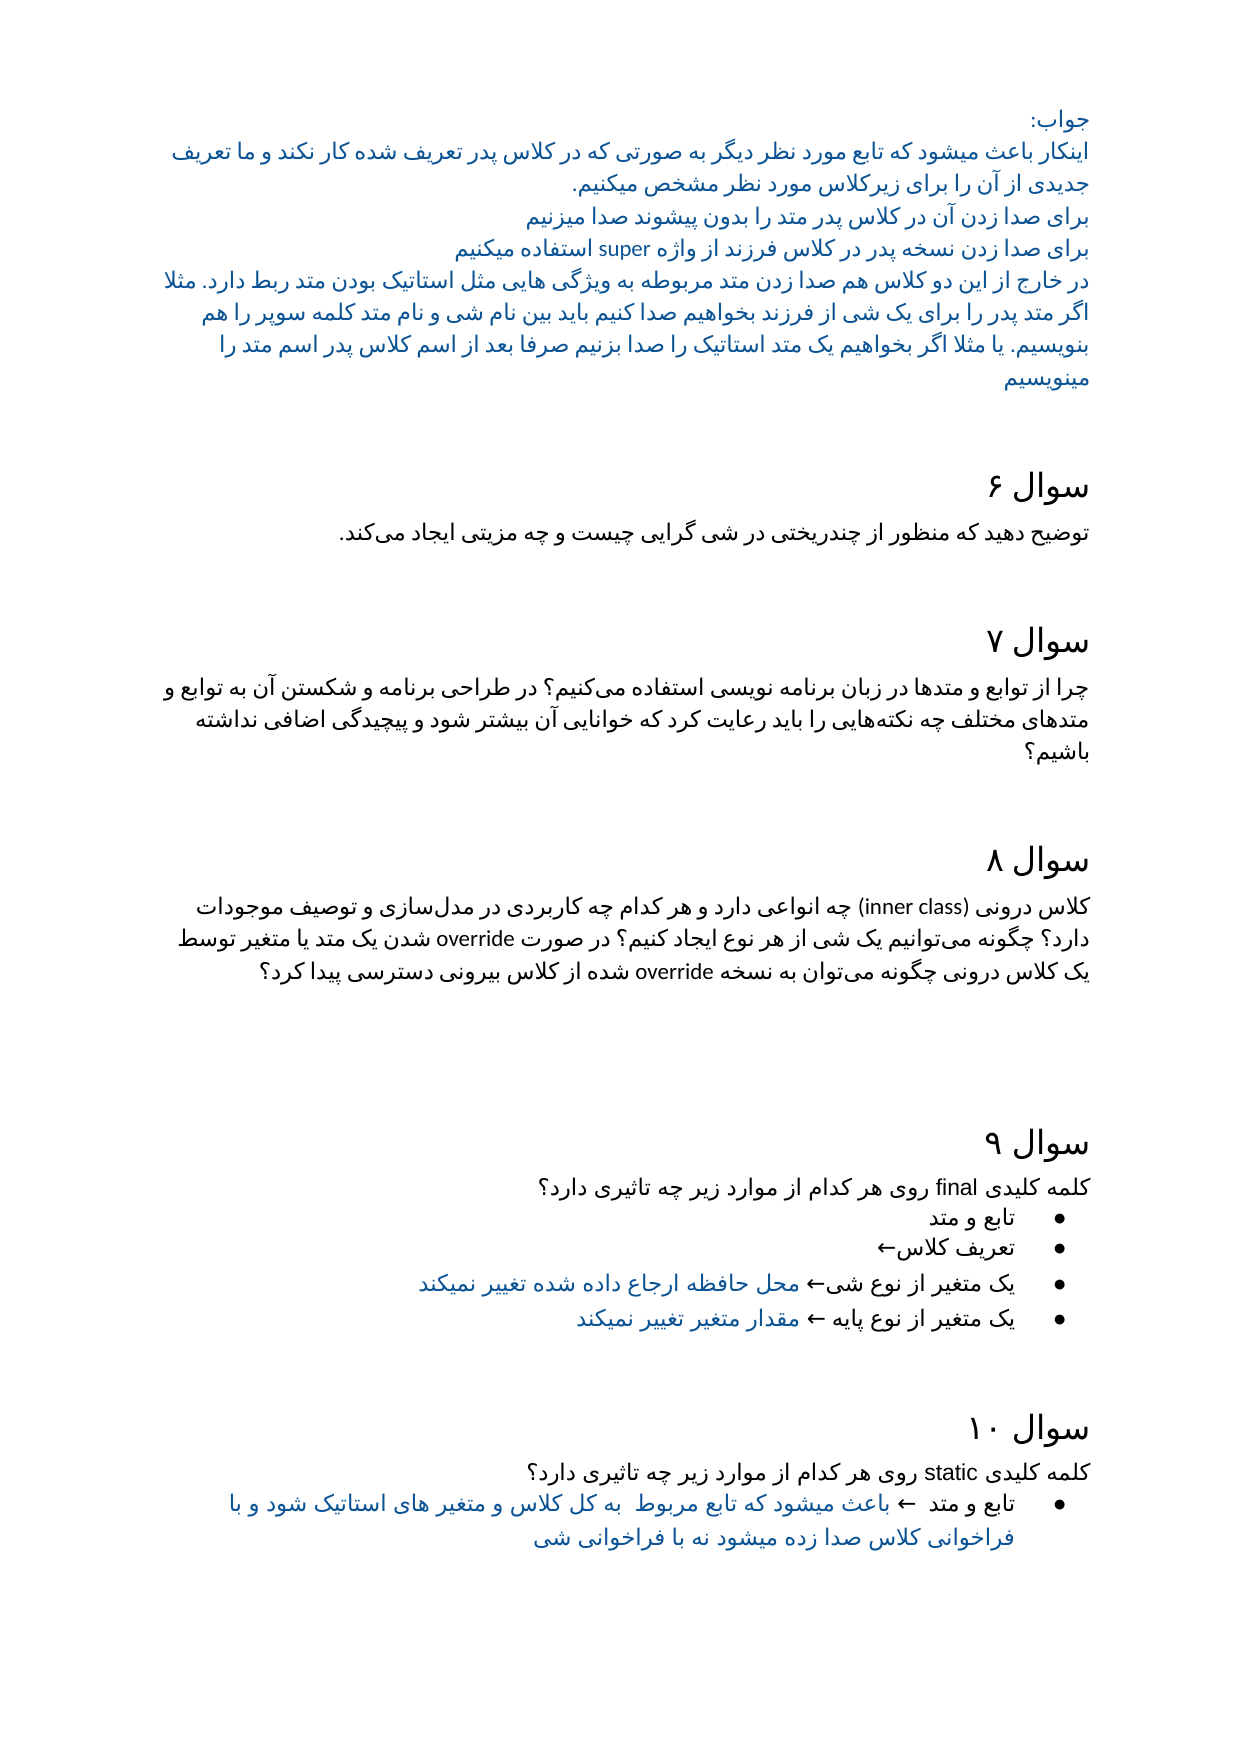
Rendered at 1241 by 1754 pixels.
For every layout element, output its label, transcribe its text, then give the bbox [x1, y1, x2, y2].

list یک متغیر از نوع شی← محل حافظه ارجاع داده شده تغییر نمیکند [150, 1270, 1053, 1301]
text کلمه کلیدی final روی هر کدام از موارد زیر چه تاثیری دارد؟ [150, 1174, 1090, 1200]
text چرا از توابع و متدها در زبان برنامه نویسی استفاده می‌کنیم؟ در طراحی برنامه و شکستن آن به توابع و متدهای مختلف چه نکته‌هایی را باید رعایت کرد که خوانایی آن بیشتر شود و پیچیدگی اضافی نداشته باشیم؟ [150, 673, 1090, 765]
text در خارج از این دو کلاس هم صدا زدن متد مربوطه به ويژگی هایی مثل استاتیک بودن متد ربط دارد. مثلا اگر متد پدر را برای یک شی از فرزند بخواهیم صدا کنیم باید بین نام شی و نام متد کلمه سوپر را هم بنویسیم. یا مثلا اگر بخواهیم یک متد استاتیک را صدا بزنیم صرفا بعد از اسم کلاس پدر اسم متد را مینویسیم [150, 266, 1090, 391]
list تابع و متد ← باعث میشود که تابع مربوط به کل کلاس و متغیر های استاتیک شود و با فراخوانی کلاس صدا زده میشود نه با فراخوانی شی [150, 1489, 1053, 1551]
text جواب: اینکار باعث میشود که تابع مورد نظر دیگر به صورتی که در کلاس پدر تعریف شده کار نکند و ما تعریف جدیدی از آن را برای زیرکلاس مورد نظر مشخص میکنیم. [150, 105, 1090, 198]
list یک متغیر از نوع‌ پایه ← مقدار متغیر تغییر نمیکند [150, 1305, 1053, 1336]
subtitle سوال ۸ [150, 839, 1090, 880]
subtitle سوال ۷ [150, 620, 1090, 660]
subtitle سوال ۹ [150, 1123, 1090, 1161]
text برای صدا زدن نسخه پدر در کلاس فرزند از واژه super استفاده میکنیم [150, 234, 1090, 262]
subtitle سوال ۱۰ [150, 1408, 1090, 1447]
text کلمه کلیدی static روی هر کدام از موارد زیر چه تاثیری دارد؟ [150, 1459, 1090, 1486]
list تعریف کلاس← [150, 1234, 1053, 1265]
text برای صدا زدن آن در کلاس پدر متد را بدون پیشوند صدا میزنیم [150, 202, 1090, 230]
subtitle سوال ۶ [150, 464, 1090, 505]
text کلاس درونی (inner class) چه انواعی دارد و هر کدام چه کاربردی در مدل‌سازی و توصیف موجودات دارد؟ چگونه می‌توانیم یک شی از هر نوع ایجاد کنیم؟ در صورت override شدن یک متد یا متغیر توسط یک کلاس درونی چگونه می‌توان به نسخه override شده از کلاس بیرونی دسترسی پیدا کرد؟ [150, 892, 1090, 985]
text توضیح دهید که منظور از چندریختی در شی گرایی چیست و چه مزیتی ایجاد می‌کند. [150, 518, 1090, 546]
list تابع و متد [150, 1204, 1053, 1231]
